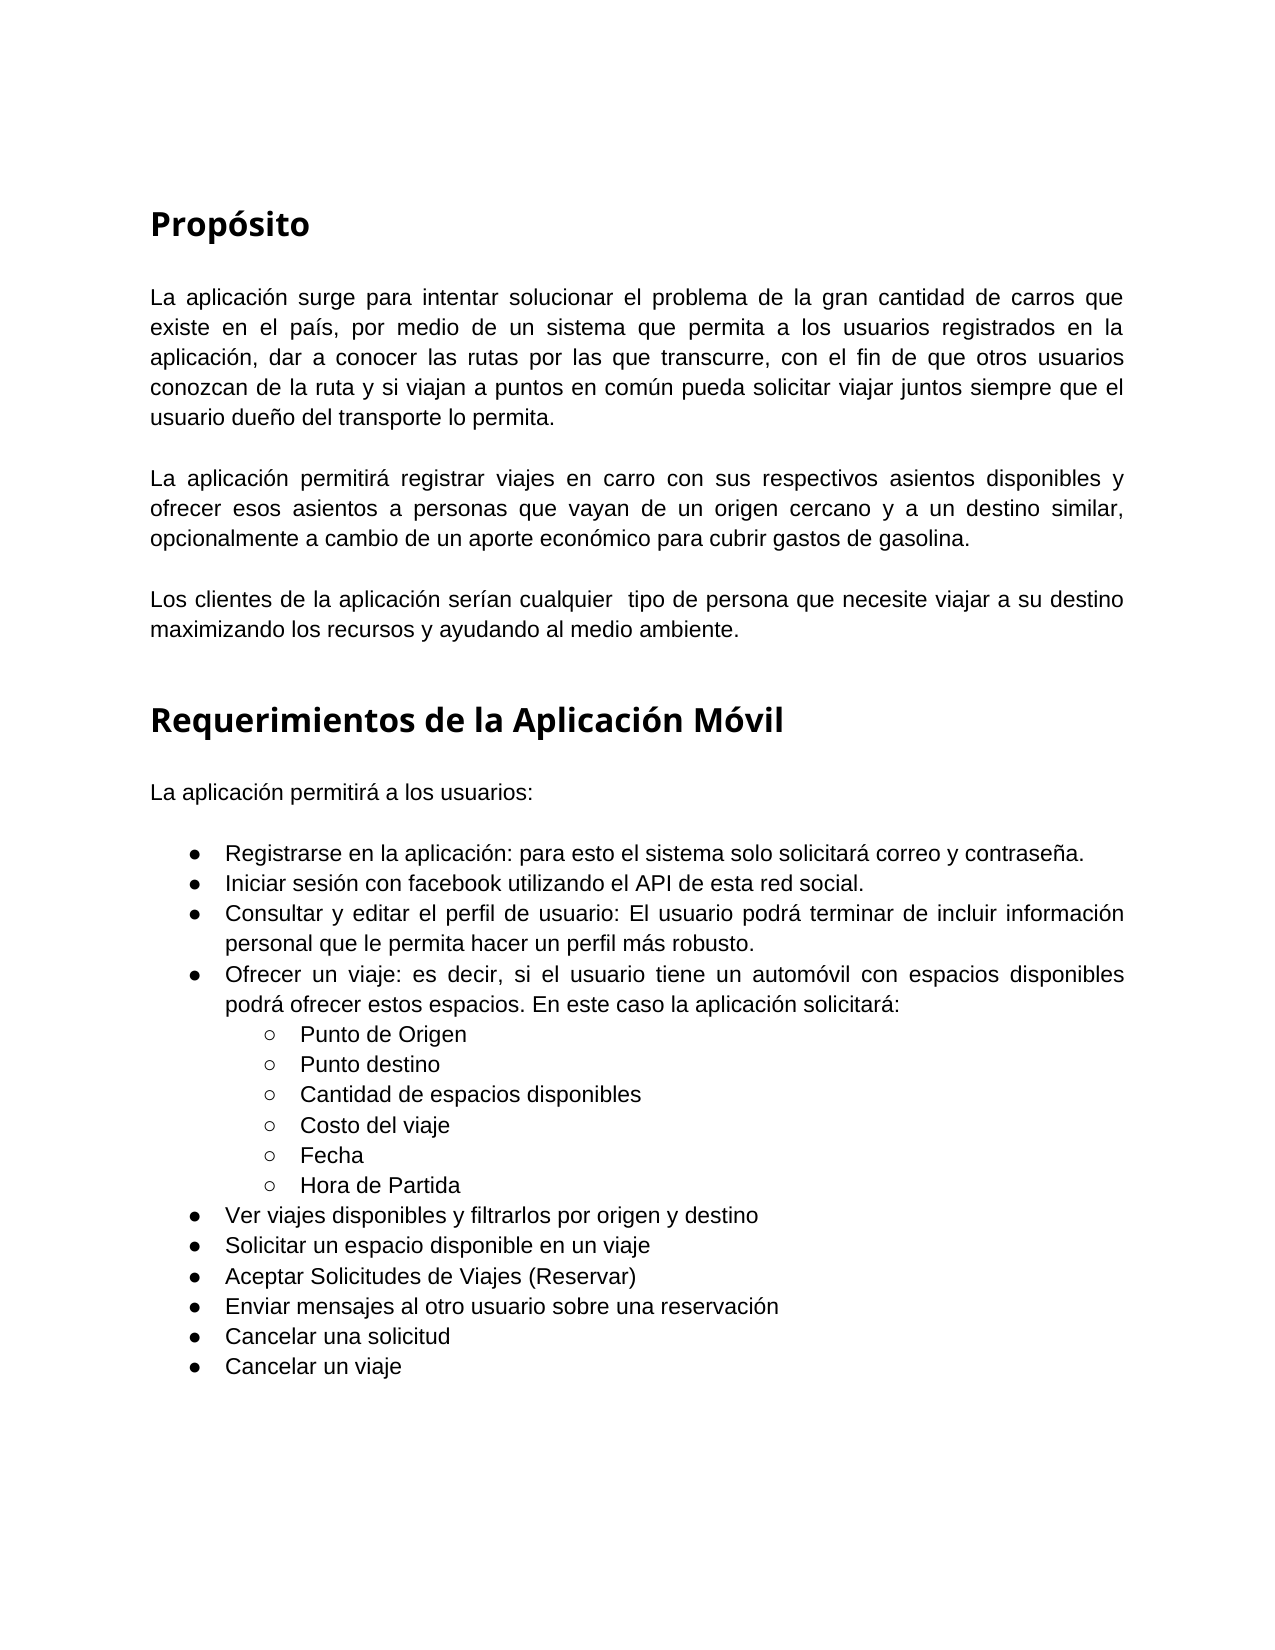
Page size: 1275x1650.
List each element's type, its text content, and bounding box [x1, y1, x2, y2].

subtitle Propósito [150, 201, 1125, 246]
list Punto destino [263, 1051, 1125, 1078]
list Ofrecer un viaje: es decir, si el usuario tiene un automóvil con espacios disponibles podrá ofrecer estos espacios. En este caso la aplicación solicitará: [188, 961, 1125, 1017]
text La aplicación surge para intentar solucionar el problema de la gran cantidad de carros que existe en el país, por medio de un sistema que permita a los usuarios registrados en la aplicación, dar a conocer las rutas por las que transcurre, con el fin de que otros usuarios conozcan de la ruta y si viajan a puntos en común pueda solicitar viajar juntos siempre que el usuario dueño del transporte lo permita. [150, 283, 1125, 431]
list Consultar y editar el perfil de usuario: El usuario podrá terminar de incluir información personal que le permita hacer un perfil más robusto. [188, 900, 1125, 957]
list Ver viajes disponibles y filtrarlos por origen y destino [188, 1202, 1125, 1229]
text La aplicación permitirá a los usuarios: [150, 779, 1125, 806]
text Los clientes de la aplicación serían cualquier tipo de persona que necesite viajar a su destino maximizando los recursos y ayudando al medio ambiente. [150, 586, 1125, 642]
list Cantidad de espacios disponibles [263, 1081, 1125, 1108]
list Iniciar sesión con facebook utilizando el API de esta red social. [188, 870, 1125, 896]
list Registrarse en la aplicación: para esto el sistema solo solicitará correo y contraseña. [188, 840, 1125, 866]
list Fecha [263, 1142, 1125, 1168]
subtitle Requerimientos de la Aplicación Móvil [150, 697, 1125, 742]
list Solicitar un espacio disponible en un viaje [188, 1232, 1125, 1259]
list Enviar mensajes al otro usuario sobre una reservación [188, 1293, 1125, 1319]
list Punto de Origen [263, 1021, 1125, 1047]
list Aceptar Solicitudes de Viajes (Reservar) [188, 1263, 1125, 1289]
list Hora de Partida [263, 1172, 1125, 1198]
text La aplicación permitirá registrar viajes en carro con sus respectivos asientos disponibles y ofrecer esos asientos a personas que vayan de un origen cercano y a un destino similar, opcionalmente a cambio de un aporte económico para cubrir gastos de gasolina. [150, 465, 1125, 551]
list Costo del viaje [263, 1112, 1125, 1138]
list Cancelar un viaje [188, 1353, 1125, 1380]
list Cancelar una solicitud [188, 1323, 1125, 1349]
